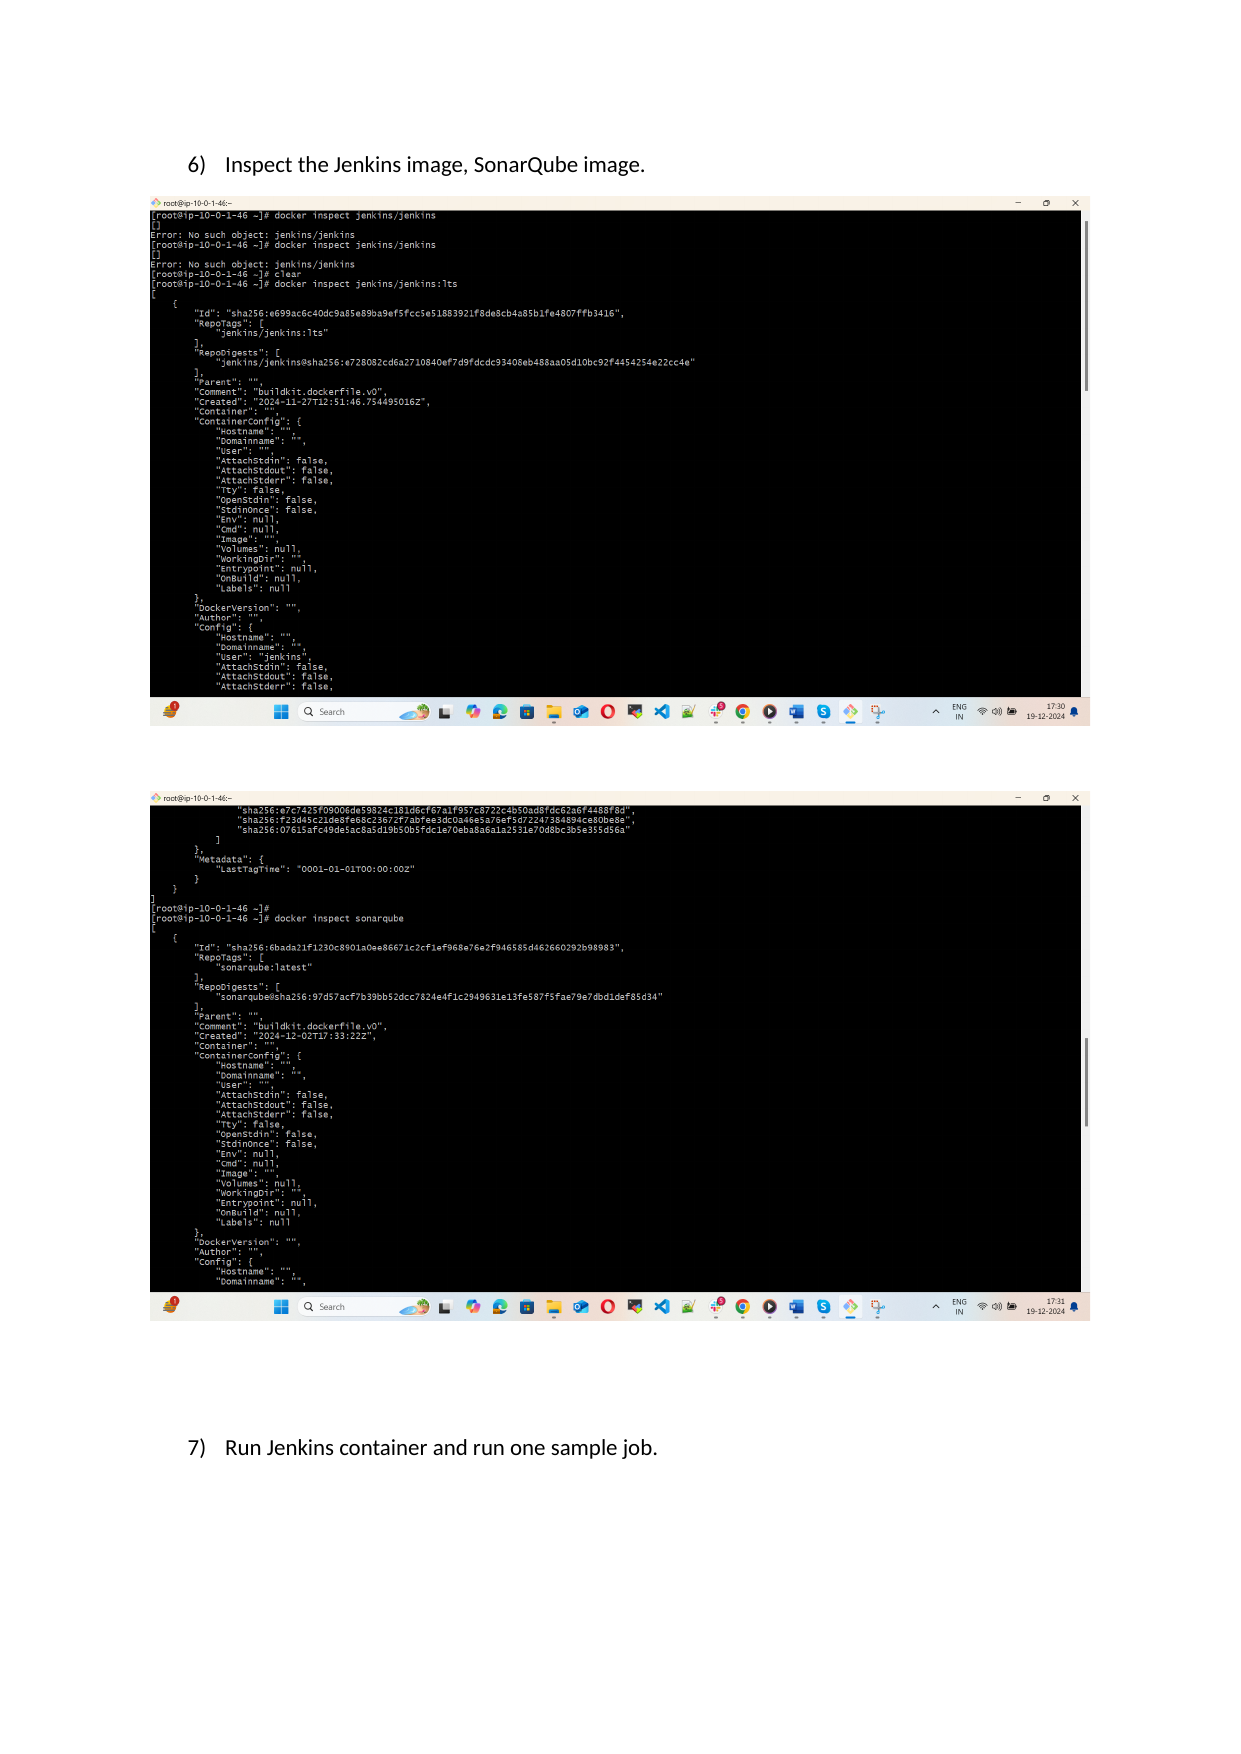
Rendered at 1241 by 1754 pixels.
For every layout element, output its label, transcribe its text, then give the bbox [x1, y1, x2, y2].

picture [150, 196, 1091, 726]
list Inspect the Jenkins image, SonarQube image. [187, 150, 1090, 178]
picture [150, 791, 1091, 1321]
list Run Jenkins container and run one sample job. [187, 1433, 1090, 1461]
